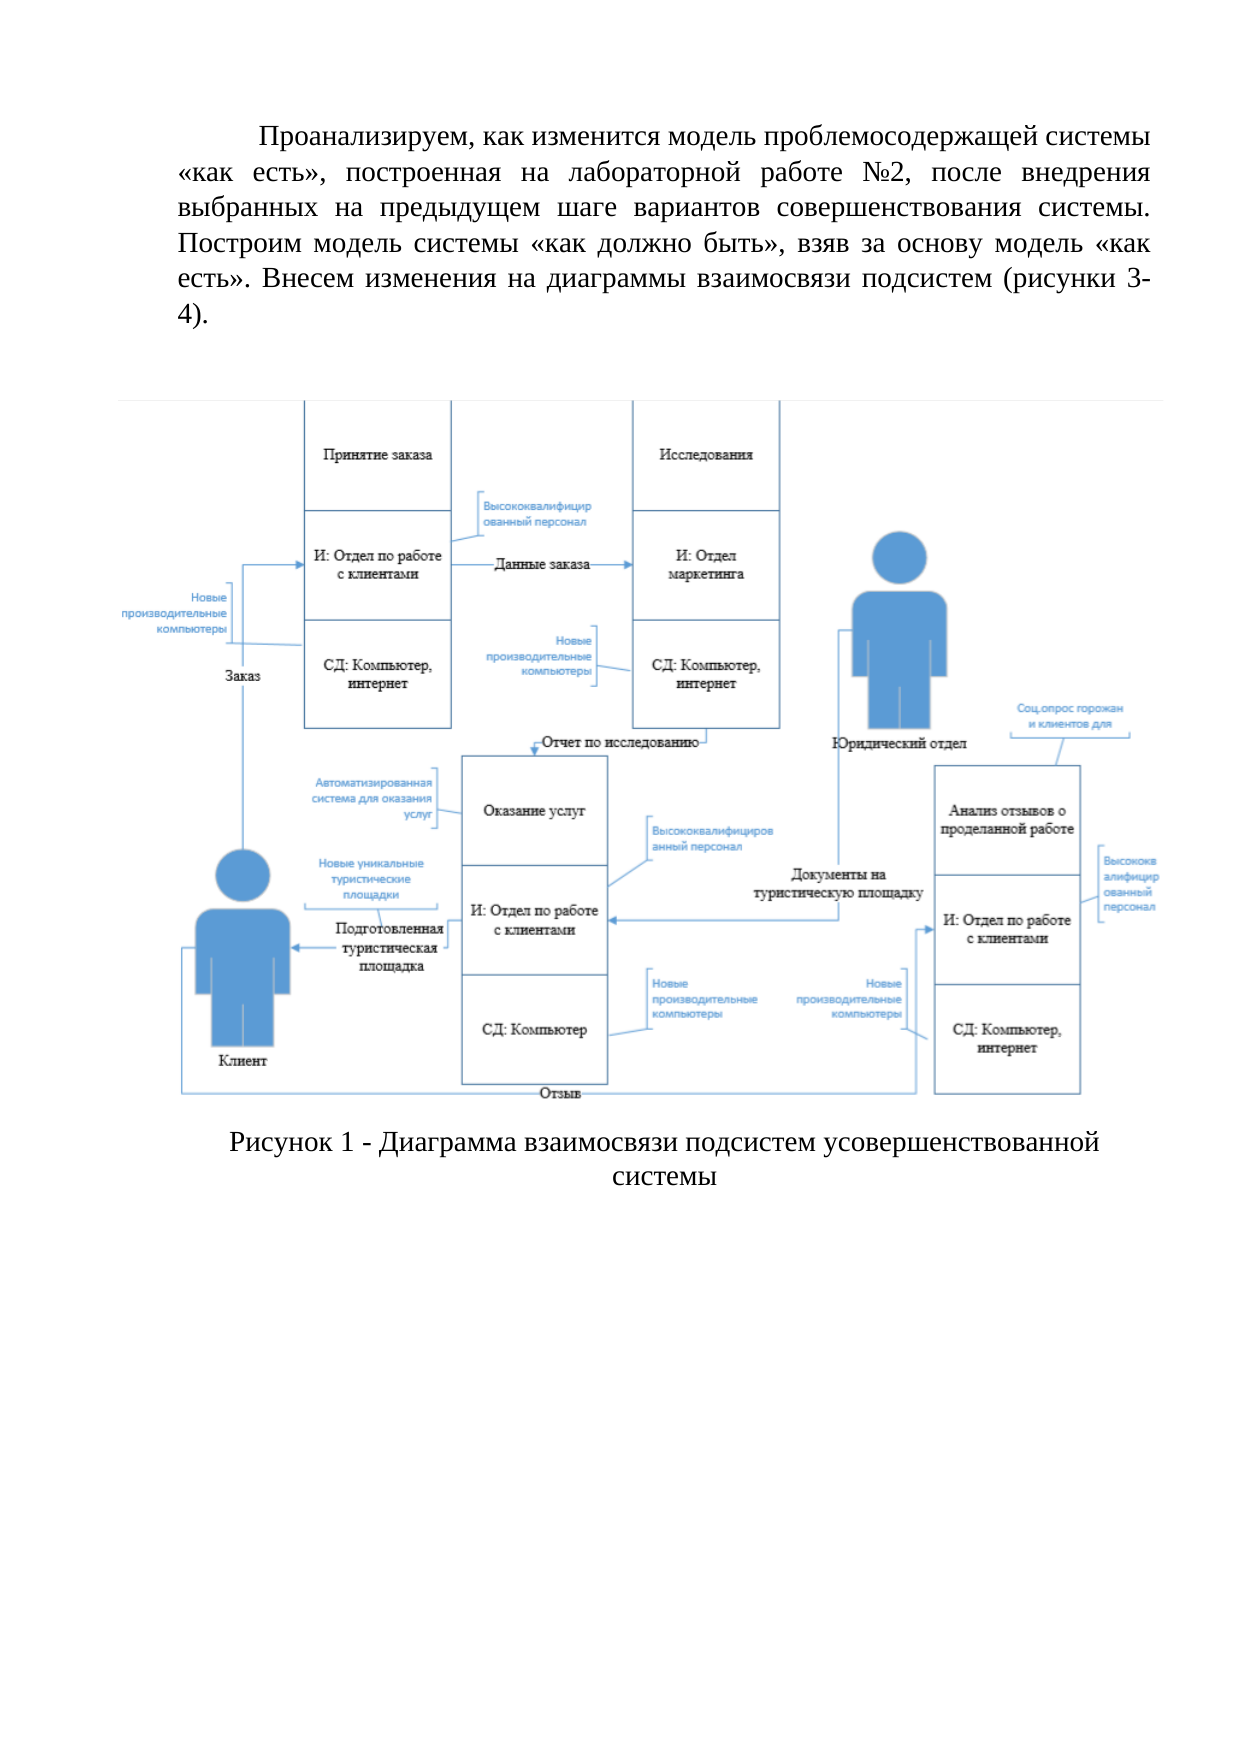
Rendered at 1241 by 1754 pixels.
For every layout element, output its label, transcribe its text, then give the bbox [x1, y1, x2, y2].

picture [118, 400, 1164, 1106]
text Проанализируем, как изменится модель проблемосодержащей системы «как есть», построенная на лабораторной работе №2, после внедрения выбранных на предыдущем шаге вариантов совершенствования системы. Построим модель системы «как должно быть», взяв за основу модель «как есть». Внесем изменения на диаграммы взаимосвязи подсистем (рисунки 3-4). [177, 118, 1152, 329]
text Рисунок 1 - Диаграмма взаимосвязи подсистем усовершенствованной системы [177, 1124, 1152, 1191]
